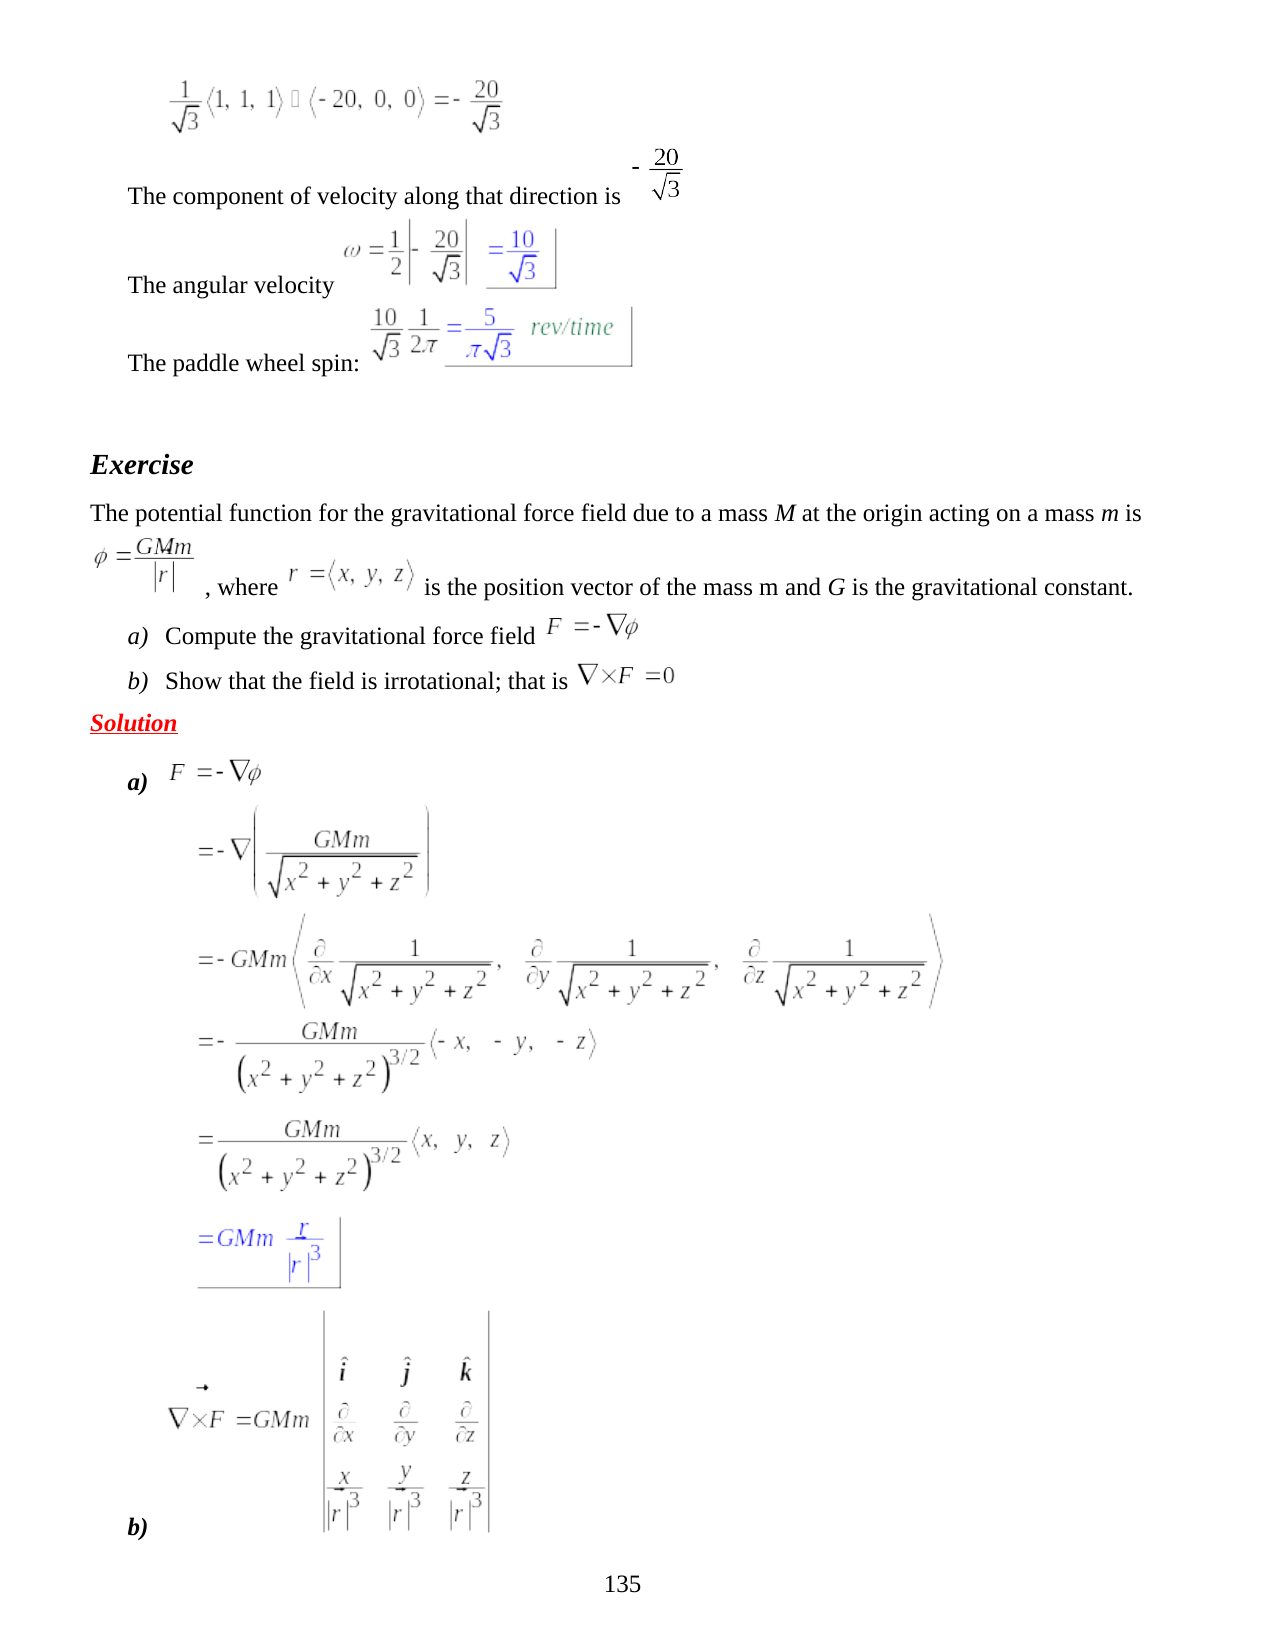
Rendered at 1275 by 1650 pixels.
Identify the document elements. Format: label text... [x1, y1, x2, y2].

text Solution [90, 708, 1155, 736]
list Show that the field is irrotational; that is [127, 654, 1155, 695]
text The component of velocity along that direction is [127, 142, 1155, 210]
text Exercise [90, 447, 1155, 481]
text The potential function for the gravitational force field due to a mass M at the origin acting on a mass m is , where is the position vector of the mass m and G is the gravitational constant. [90, 498, 1155, 601]
text The angular velocity [127, 214, 1155, 298]
text The paddle wheel spin: [127, 303, 1155, 377]
list Compute the gravitational force field [127, 605, 1155, 650]
